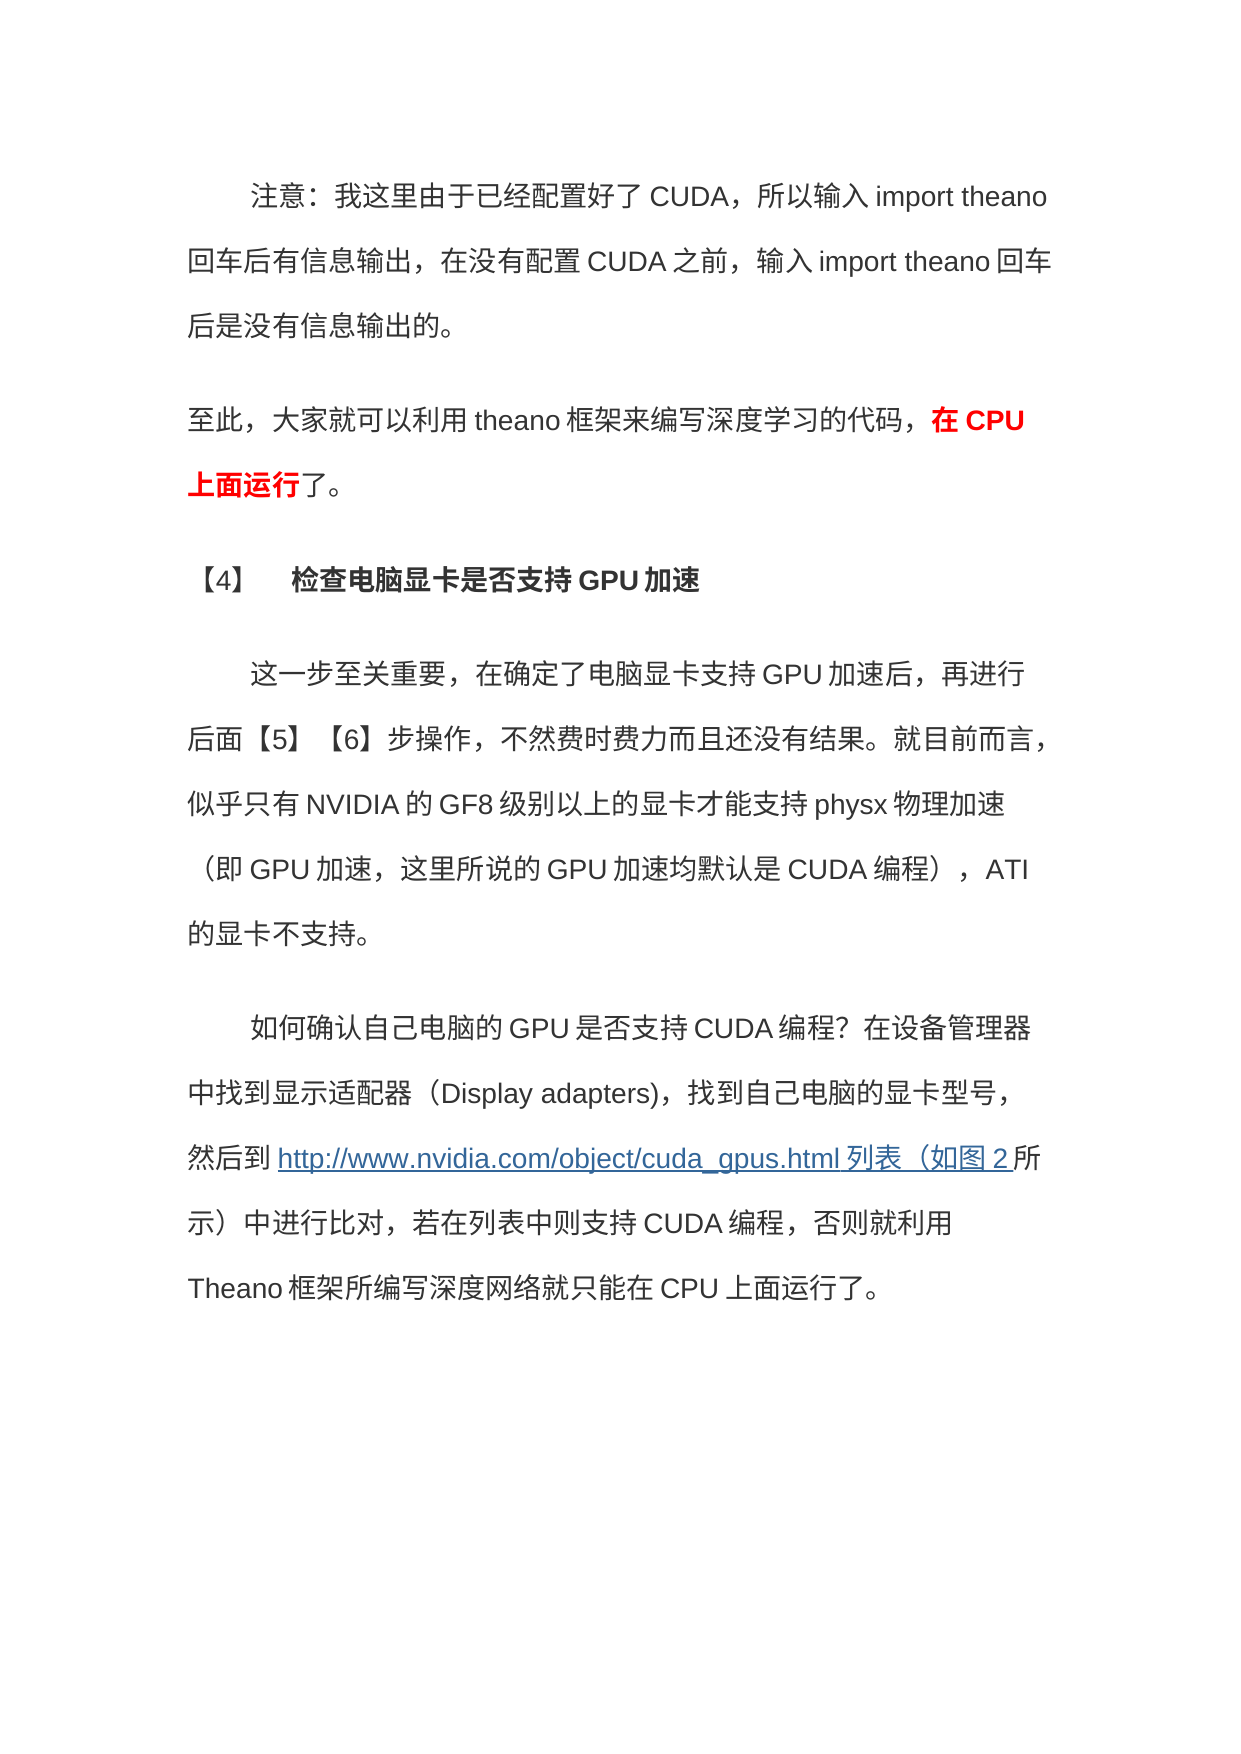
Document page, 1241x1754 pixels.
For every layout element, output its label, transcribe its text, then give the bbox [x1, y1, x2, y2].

text 【4】 检查电脑显卡是否支持GPU加速 [187, 545, 1053, 610]
text 如何确认自己电脑的GPU是否支持CUDA编程？在设备管理器中找到显示适配器（Display adapters)，找到自己电脑的显卡型号，然后到http://www.nvidia.com/object/cuda_gpus.html列表（如图2所示）中进行比对，若在列表中则支持CUDA编程，否则就利用Theano框架所编写深度网络就只能在CPU上面运行了。 [187, 994, 1053, 1319]
text 这一步至关重要，在确定了电脑显卡支持GPU加速后，再进行后面【5】【6】步操作，不然费时费力而且还没有结果。就目前而言，似乎只有NVIDIA的GF8级别以上的显卡才能支持physx物理加速（即GPU加速，这里所说的GPU加速均默认是CUDA编程），ATI的显卡不支持。 [187, 639, 1053, 964]
text 至此，大家就可以利用theano框架来编写深度学习的代码，在CPU上面运行了。 [187, 386, 1053, 516]
text 注意：我这里由于已经配置好了CUDA，所以输入import theano回车后有信息输出，在没有配置CUDA之前，输入import theano回车后是没有信息输出的。 [187, 162, 1053, 357]
